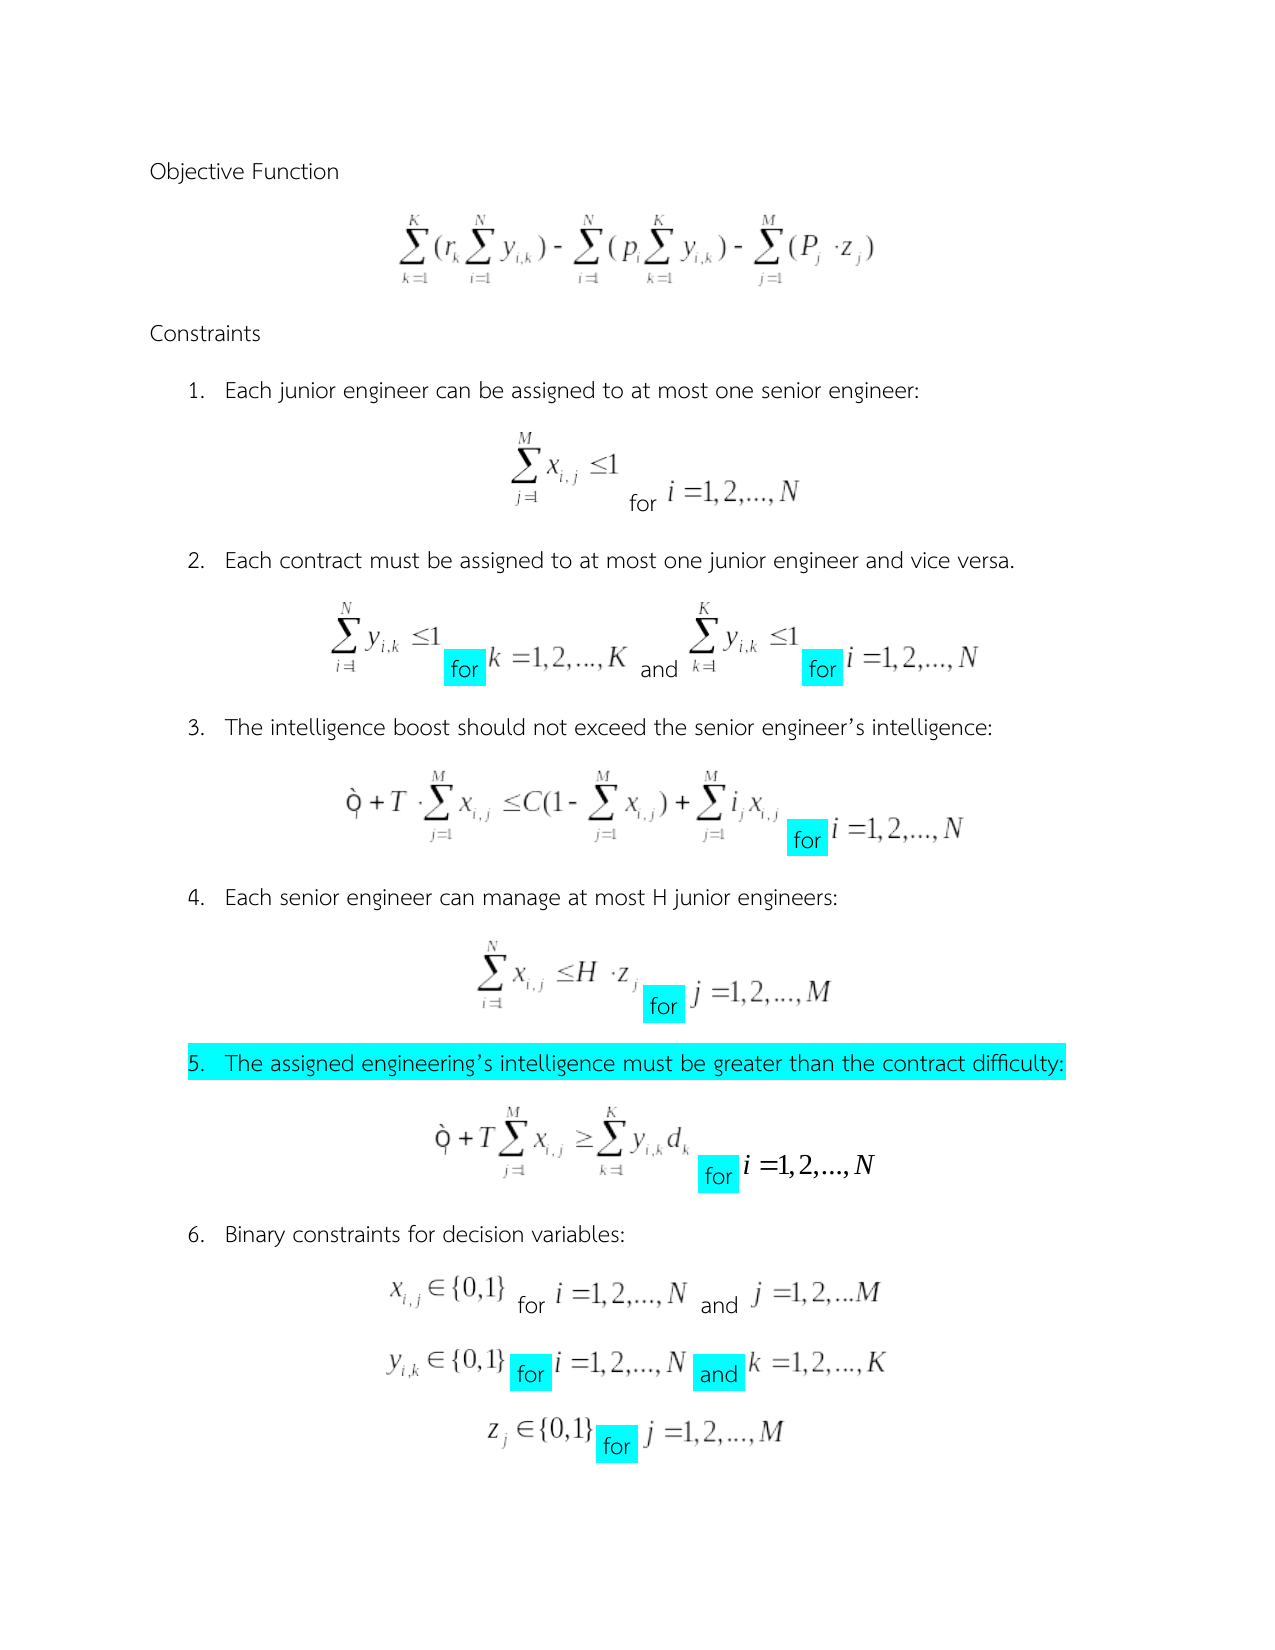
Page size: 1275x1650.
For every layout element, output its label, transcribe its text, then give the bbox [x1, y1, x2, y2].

list Binary constraints for decision variables: [187, 1213, 1125, 1250]
list Each senior engineer can manage at most H junior engineers: [187, 876, 1125, 914]
text for and [150, 1270, 1125, 1322]
text for [187, 763, 1125, 856]
text Constraints [150, 312, 1125, 349]
text for [150, 1411, 1125, 1463]
list Each junior engineer can be assigned to at most one senior engineer: [187, 369, 1125, 407]
text for [187, 933, 1125, 1023]
text for and for [187, 597, 1125, 686]
list The intelligence boost should not exceed the senior engineer’s intelligence: [187, 706, 1125, 743]
text for and [150, 1342, 1125, 1391]
list The assigned engineering’s intelligence must be greater than the contract difficulty: [187, 1042, 1125, 1080]
text Objective Function [150, 150, 1125, 188]
text for [187, 1100, 1125, 1193]
text for [187, 426, 1125, 520]
list Each contract must be assigned to at most one junior engineer and vice versa. [187, 539, 1125, 577]
